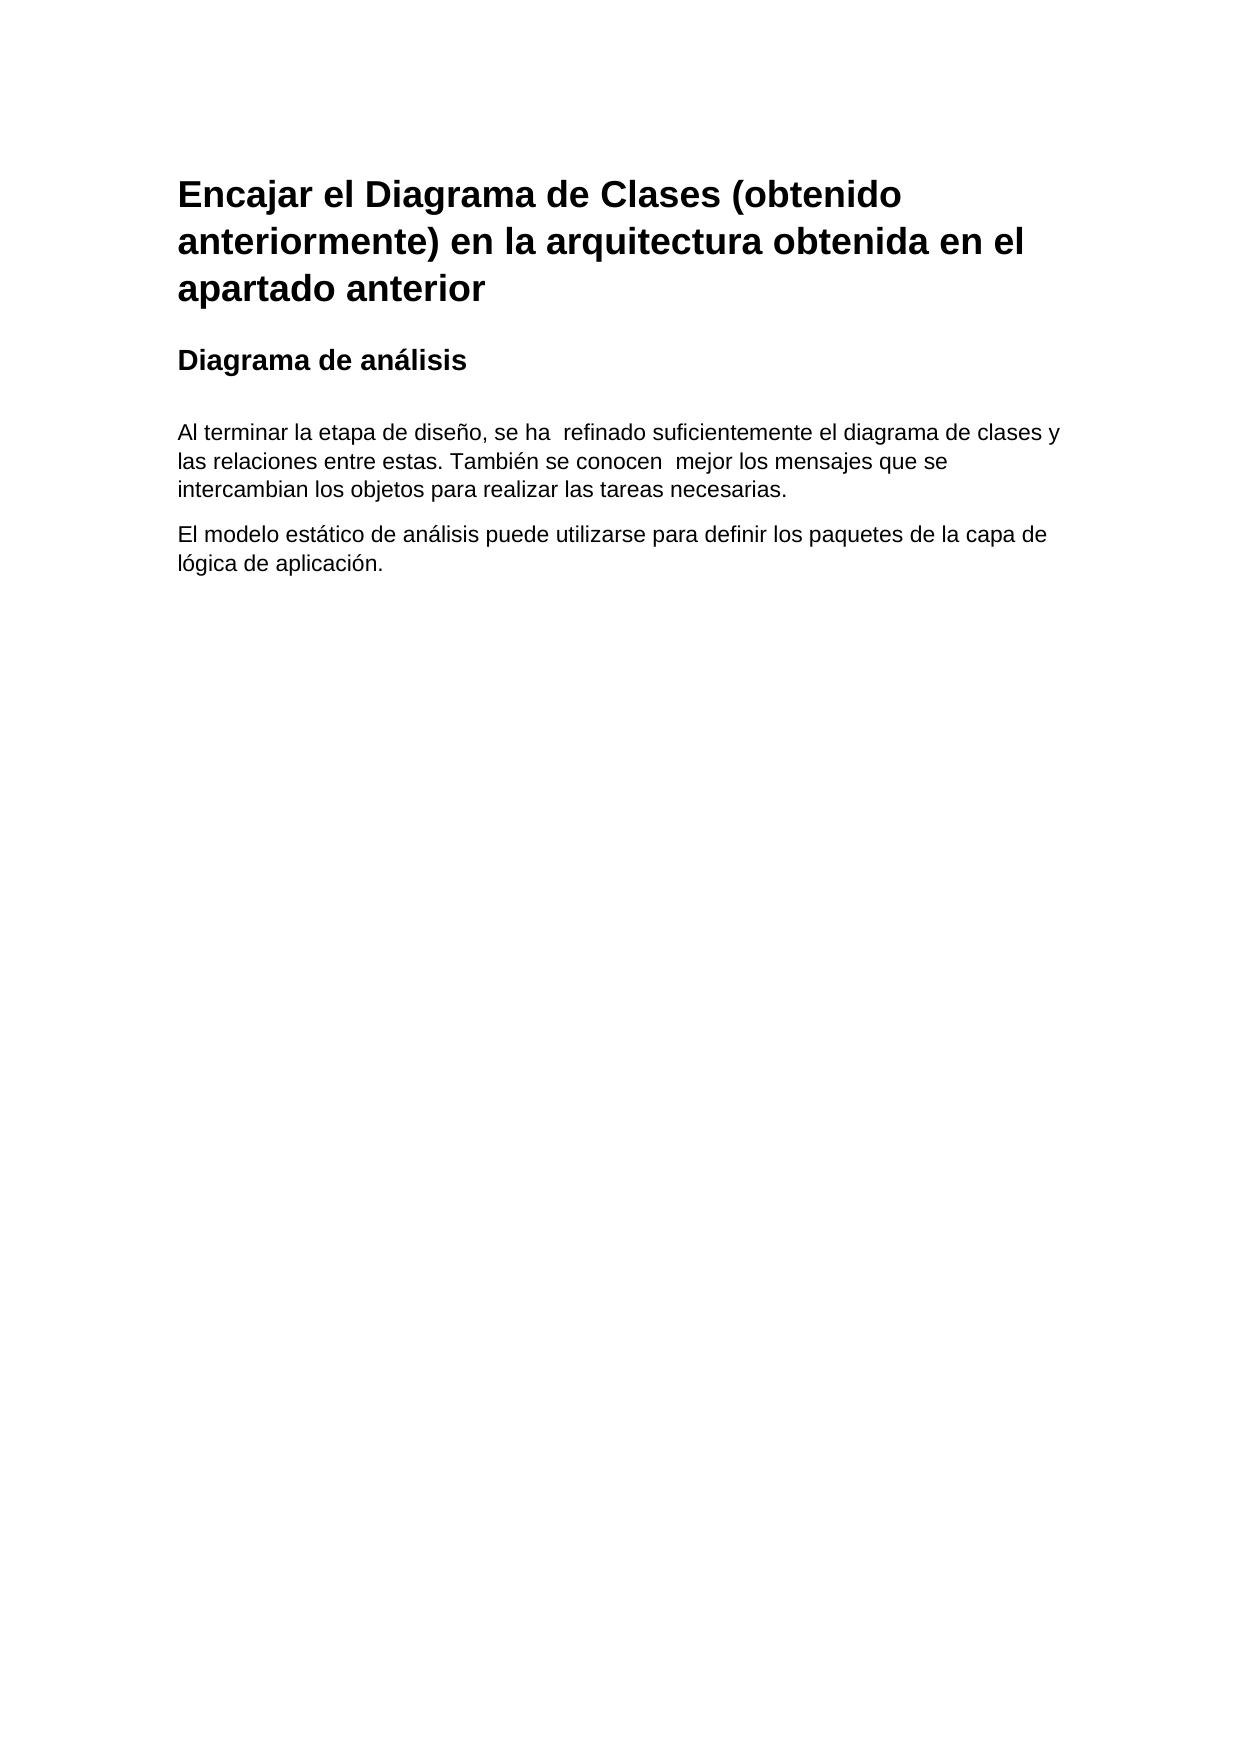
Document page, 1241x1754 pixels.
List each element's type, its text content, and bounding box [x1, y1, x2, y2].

text Encajar el Diagrama de Clases (obtenido anteriormente) en la arquitectura obtenida en el apartado anterior [177, 173, 1063, 309]
text El modelo estático de análisis puede utilizarse para definir los paquetes de la capa de lógica de aplicación. [177, 521, 1063, 576]
text Diagrama de análisis [177, 343, 1063, 376]
text Al terminar la etapa de diseño, se ha refinado suficientemente el diagrama de clases y las relaciones entre estas. También se conocen mejor los mensajes que se intercambian los objetos para realizar las tareas necesarias. [177, 419, 1063, 502]
